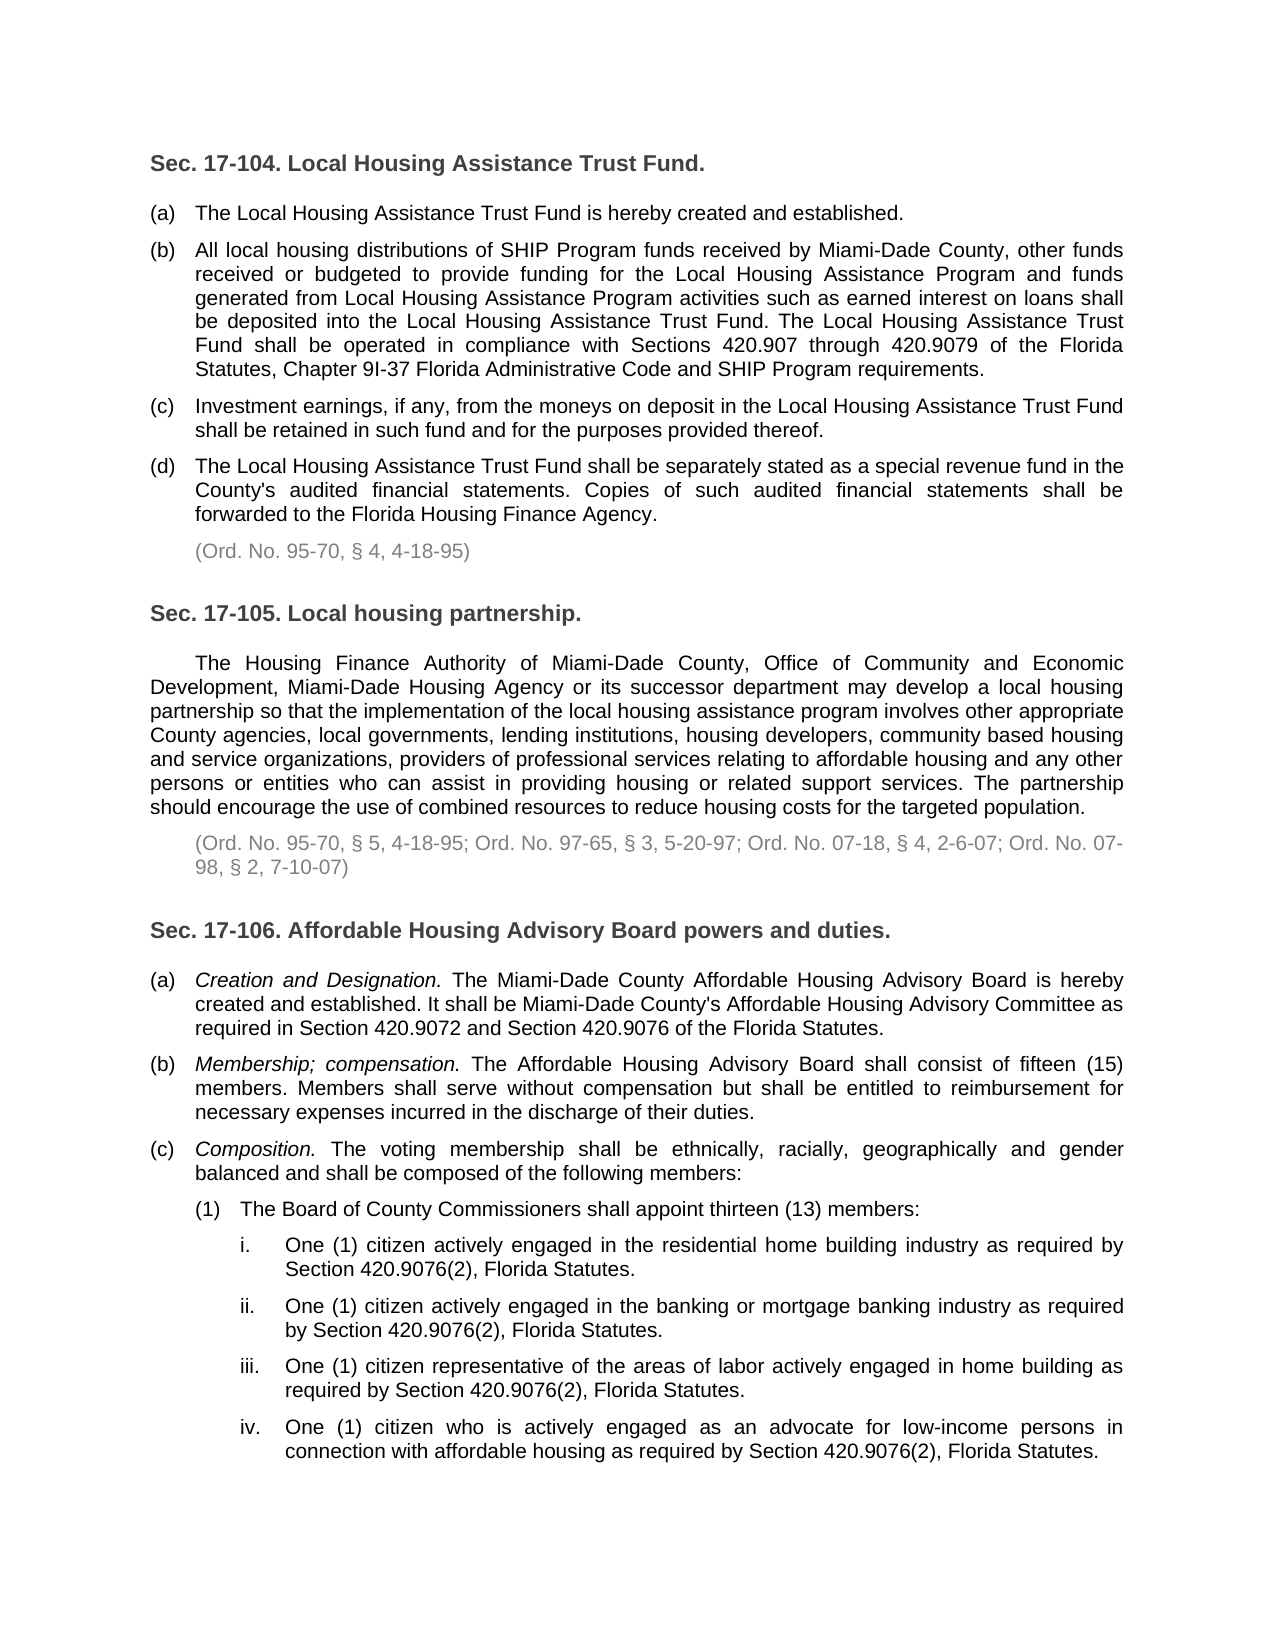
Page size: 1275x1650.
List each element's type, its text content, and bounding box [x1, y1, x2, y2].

list (a) Creation and Designation. The Miami-Dade County Affordable Housing Advisory Board is hereby created and established. It shall be Miami-Dade County's Affordable Housing Advisory Committee as required in Section 420.9072 and Section 420.9076 of the Florida Statutes. [150, 968, 1125, 1039]
list i. One (1) citizen actively engaged in the residential home building industry as required by Section 420.9076(2), Florida Statutes. [240, 1233, 1125, 1281]
text Sec. 17-104. Local Housing Assistance Trust Fund. [150, 150, 1125, 176]
list iii. One (1) citizen representative of the areas of labor actively engaged in home building as required by Section 420.9076(2), Florida Statutes. [240, 1354, 1125, 1402]
list (c) Composition. The voting membership shall be ethnically, racially, geographically and gender balanced and shall be composed of the following members: [150, 1136, 1125, 1184]
text (Ord. No. 95-70, § 4, 4-18-95) [195, 538, 1125, 562]
text Sec. 17-106. Affordable Housing Advisory Board powers and duties. [150, 917, 1125, 943]
text Sec. 17-105. Local housing partnership. [150, 600, 1125, 626]
list (1) The Board of County Commissioners shall appoint thirteen (13) members: [195, 1197, 1125, 1221]
list ii. One (1) citizen actively engaged in the banking or mortgage banking industry as required by Section 420.9076(2), Florida Statutes. [240, 1294, 1125, 1342]
list (d) The Local Housing Assistance Trust Fund shall be separately stated as a special revenue fund in the County's audited financial statements. Copies of such audited financial statements shall be forwarded to the Florida Housing Finance Agency. [150, 454, 1125, 526]
list (b) All local housing distributions of SHIP Program funds received by Miami-Dade County, other funds received or budgeted to provide funding for the Local Housing Assistance Program and funds generated from Local Housing Assistance Program activities such as earned interest on loans shall be deposited into the Local Housing Assistance Trust Fund. The Local Housing Assistance Trust Fund shall be operated in compliance with Sections 420.907 through 420.9079 of the Florida Statutes, Chapter 9I-37 Florida Administrative Code and SHIP Program requirements. [150, 237, 1125, 381]
list (b) Membership; compensation. The Affordable Housing Advisory Board shall consist of fifteen (15) members. Members shall serve without compensation but shall be entitled to reimbursement for necessary expenses incurred in the discharge of their duties. [150, 1052, 1125, 1124]
list iv. One (1) citizen who is actively engaged as an advocate for low-income persons in connection with affordable housing as required by Section 420.9076(2), Florida Statutes. [240, 1414, 1125, 1462]
text (Ord. No. 95-70, § 5, 4-18-95; Ord. No. 97-65, § 3, 5-20-97; Ord. No. 07-18, § 4, 2-6-07; Ord. No. 07-98, § 2, 7-10-07) [195, 831, 1125, 879]
list (c) Investment earnings, if any, from the moneys on deposit in the Local Housing Assistance Trust Fund shall be retained in such fund and for the purposes provided thereof. [150, 394, 1125, 442]
list (a) The Local Housing Assistance Trust Fund is hereby created and established. [150, 201, 1125, 225]
text The Housing Finance Authority of Miami-Dade County, Office of Community and Economic Development, Miami-Dade Housing Agency or its successor department may develop a local housing partnership so that the implementation of the local housing assistance program involves other appropriate County agencies, local governments, lending institutions, housing developers, community based housing and service organizations, providers of professional services relating to affordable housing and any other persons or entities who can assist in providing housing or related support services. The partnership should encourage the use of combined resources to reduce housing costs for the targeted population. [150, 651, 1125, 819]
